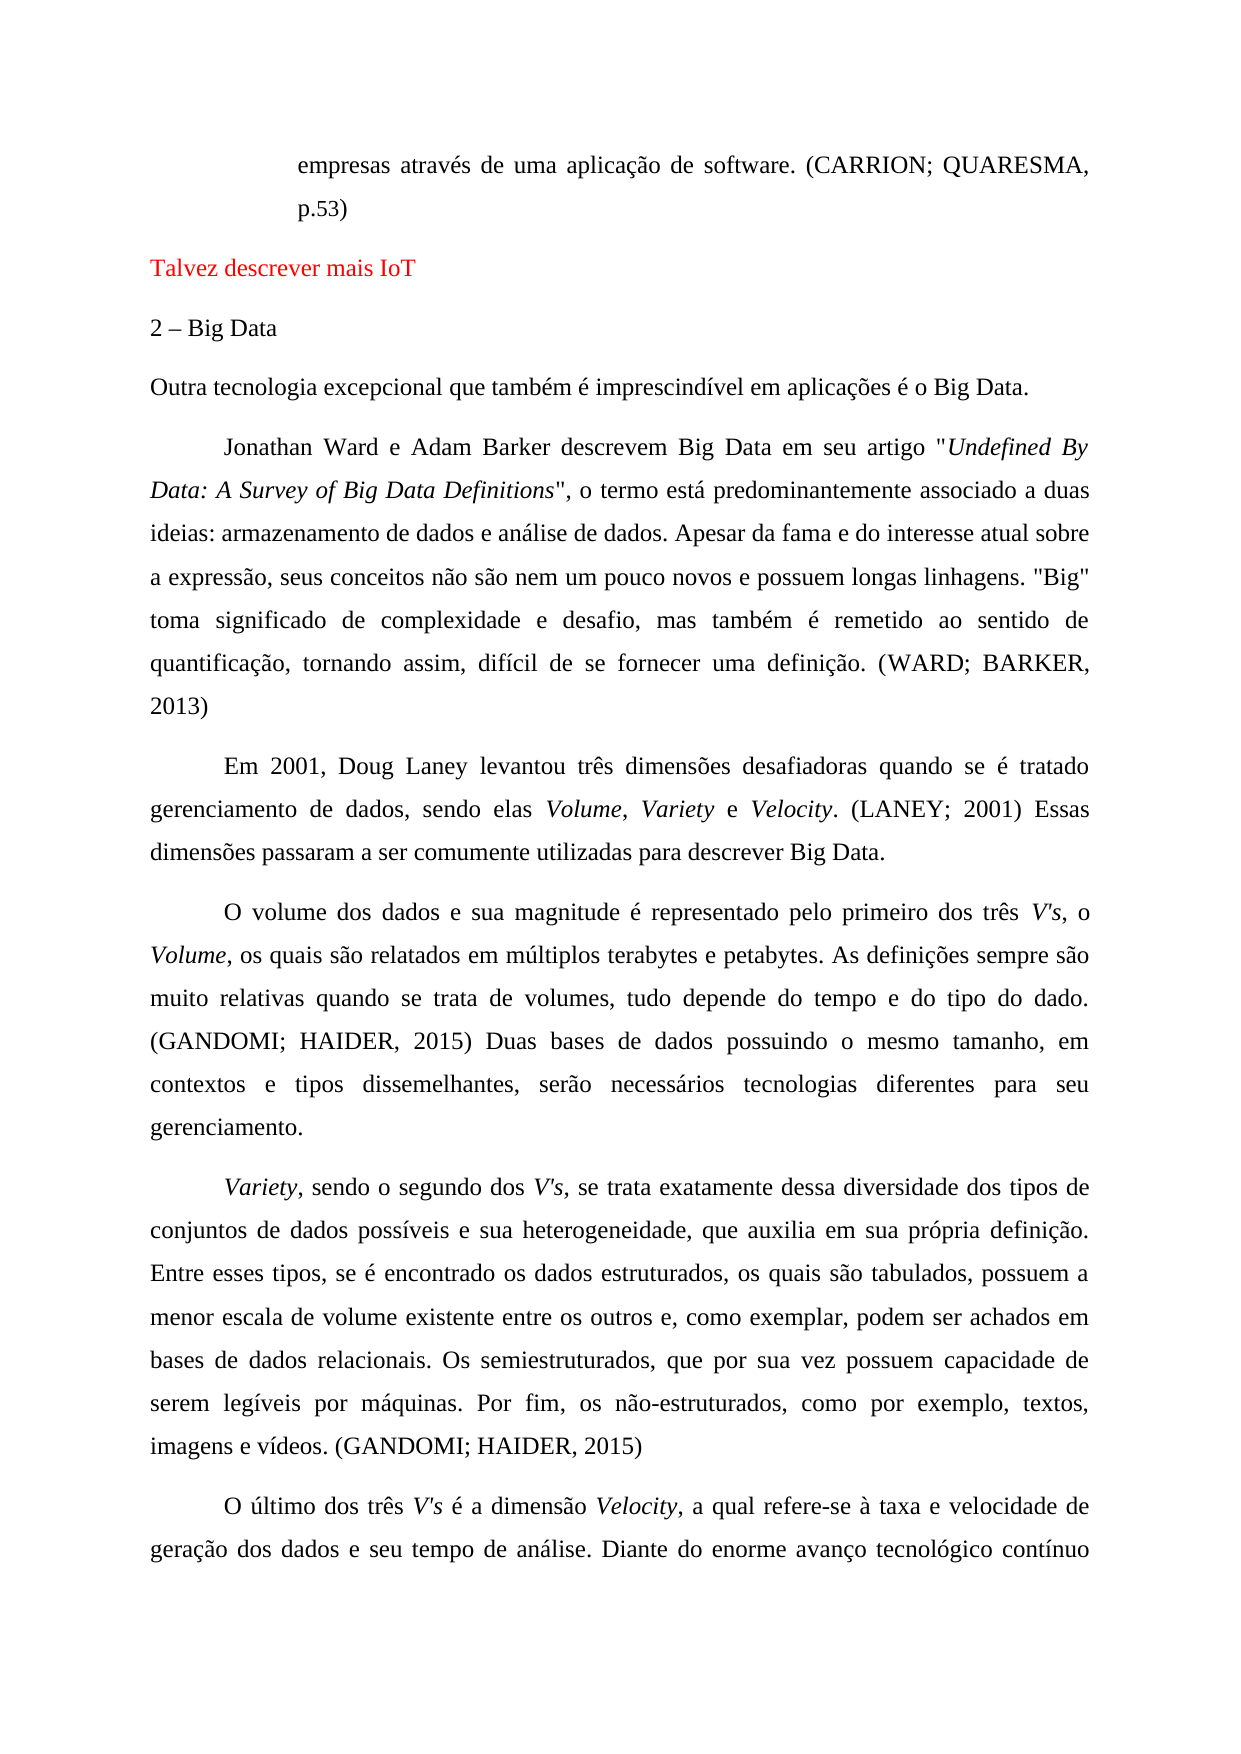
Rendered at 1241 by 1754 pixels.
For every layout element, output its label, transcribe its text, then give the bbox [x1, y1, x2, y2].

text Jonathan Ward e Adam Barker descrevem Big Data em seu artigo "Undefined By Data: A Survey of Big Data Definitions", o termo está predominantemente associado a duas ideias: armazenamento de dados e análise de dados. Apesar da fama e do interesse atual sobre a expressão, seus conceitos não são nem um pouco novos e possuem longas linhagens. "Big" toma significado de complexidade e desafio, mas também é remetido ao sentido de quantificação, tornando assim, difícil de se fornecer uma definição. (WARD; BARKER, 2013) [150, 432, 1090, 720]
text Outra tecnologia excepcional que também é imprescindível em aplicações é o Big Data. [150, 372, 1090, 401]
text Em 2001, Doug Laney levantou três dimensões desafiadoras quando se é tratado gerenciamento de dados, sendo elas Volume, Variety e Velocity. (LANEY; 2001) Essas dimensões passaram a ser comumente utilizadas para descrever Big Data. [150, 751, 1090, 866]
text Variety, sendo o segundo dos V's, se trata exatamente dessa diversidade dos tipos de conjuntos de dados possíveis e sua heterogeneidade, que auxilia em sua própria definição. Entre esses tipos, se é encontrado os dados estruturados, os quais são tabulados, possuem a menor escala de volume existente entre os outros e, como exemplar, podem ser achados em bases de dados relacionais. Os semiestruturados, que por sua vez possuem capacidade de serem legíveis por máquinas. Por fim, os não-estruturados, como por exemplo, textos, imagens e vídeos. (GANDOMI; HAIDER, 2015) [150, 1172, 1090, 1460]
text Talvez descrever mais IoT [150, 253, 1090, 282]
text O volume dos dados e sua magnitude é representado pelo primeiro dos três V's, o Volume, os quais são relatados em múltiplos terabytes e petabytes. As definições sempre são muito relativas quando se trata de volumes, tudo depende do tempo e do tipo do dado. (GANDOMI; HAIDER, 2015) Duas bases de dados possuindo o mesmo tamanho, em contextos e tipos dissemelhantes, serão necessários tecnologias diferentes para seu gerenciamento. [150, 897, 1090, 1141]
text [150, 1491, 1090, 1563]
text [297, 150, 1090, 222]
text 2 – Big Data [150, 313, 1090, 341]
